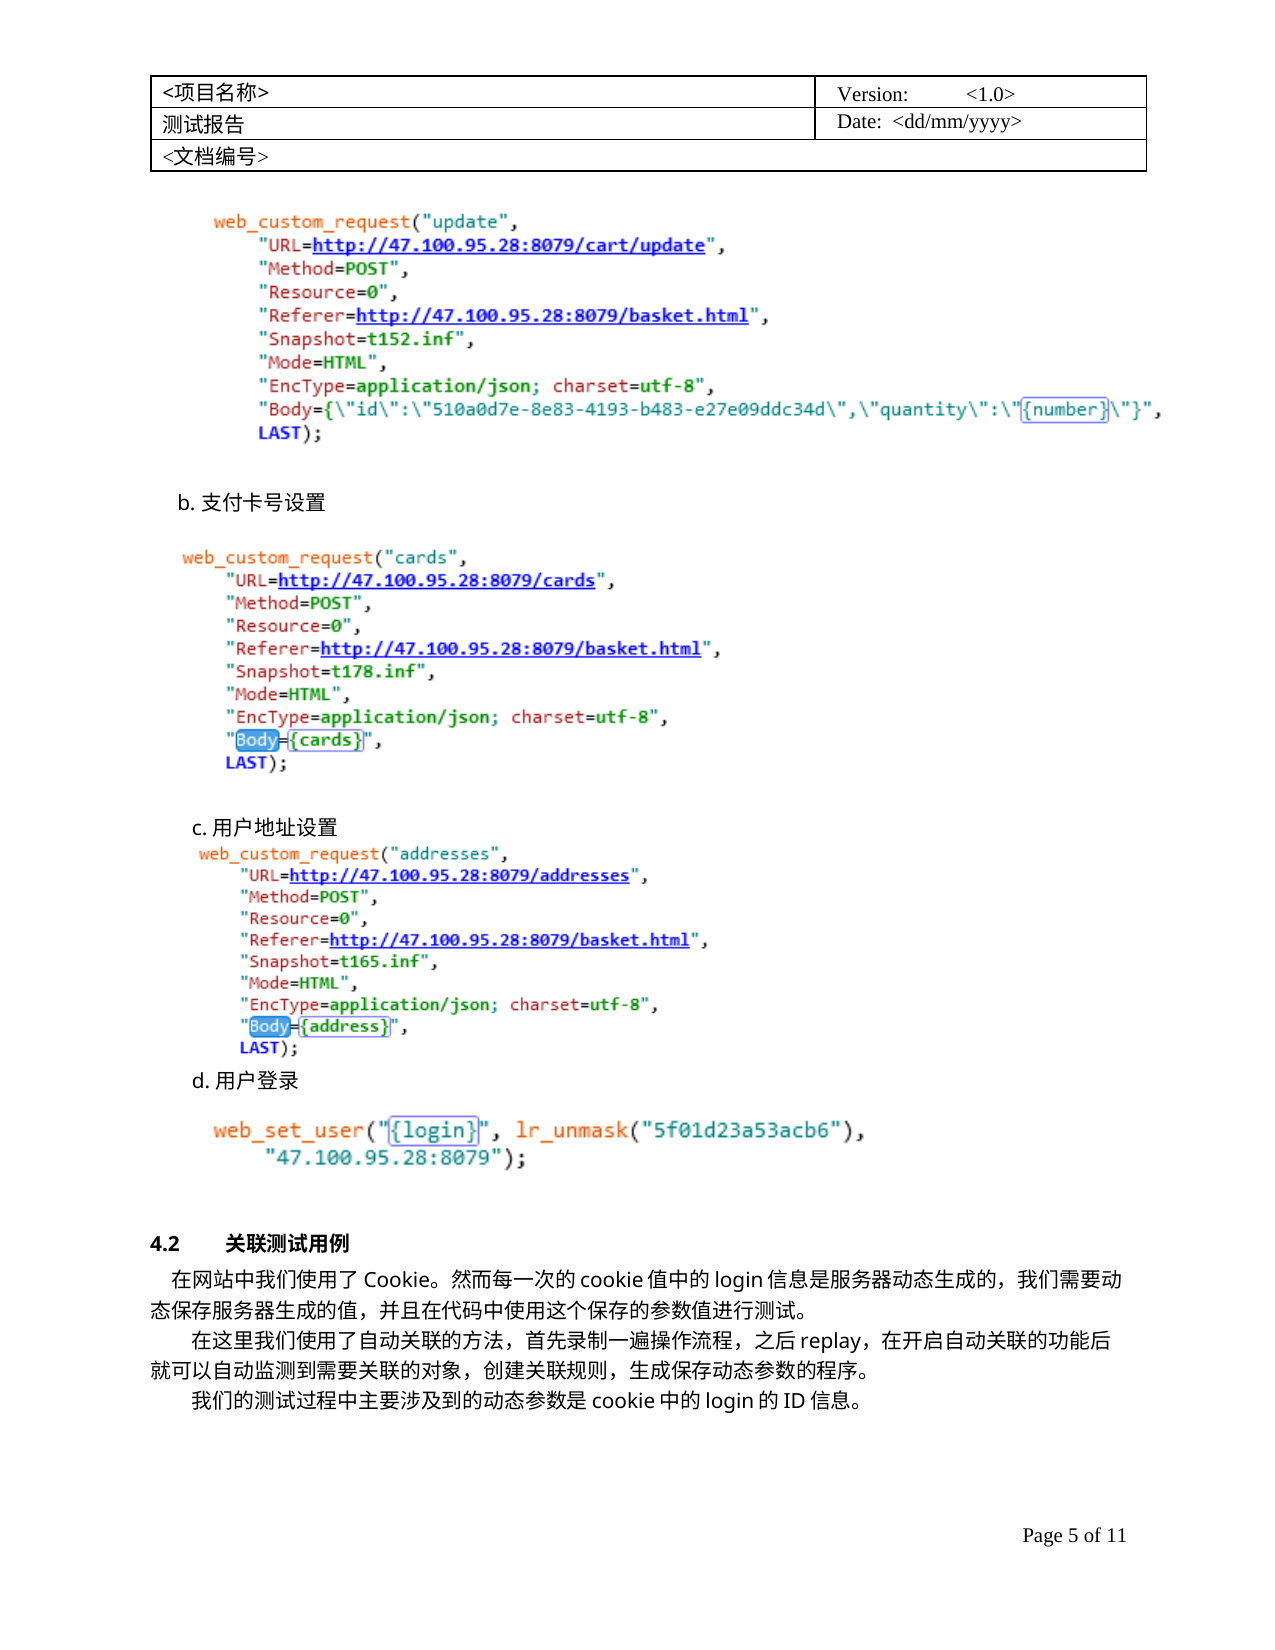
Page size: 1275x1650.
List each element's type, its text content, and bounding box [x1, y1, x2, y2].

text 在这里我们使用了自动关联的方法，首先录制一遍操作流程，之后replay，在开启自动关联的功能后就可以自动监测到需要关联的对象，创建关联规则，生成保存动态参数的程序。 [150, 1324, 1125, 1385]
picture [191, 1094, 914, 1187]
subtitle 关联测试用例 [150, 1227, 1125, 1257]
text 在网站中我们使用了Cookie。然而每一次的cookie值中的login信息是服务器动态生成的，我们需要动态保存服务器生成的值，并且在代码中使用这个保存的参数值进行测试。 [150, 1264, 1125, 1324]
picture [191, 841, 743, 1065]
picture [171, 544, 738, 784]
picture [202, 200, 1178, 458]
text c. 用户地址设置 [150, 812, 1125, 842]
text d. 用户登录 [150, 1064, 1125, 1095]
text 我们的测试过程中主要涉及到的动态参数是cookie中的login的ID信息。 [150, 1385, 1125, 1415]
text b. 支付卡号设置 [150, 486, 1125, 516]
